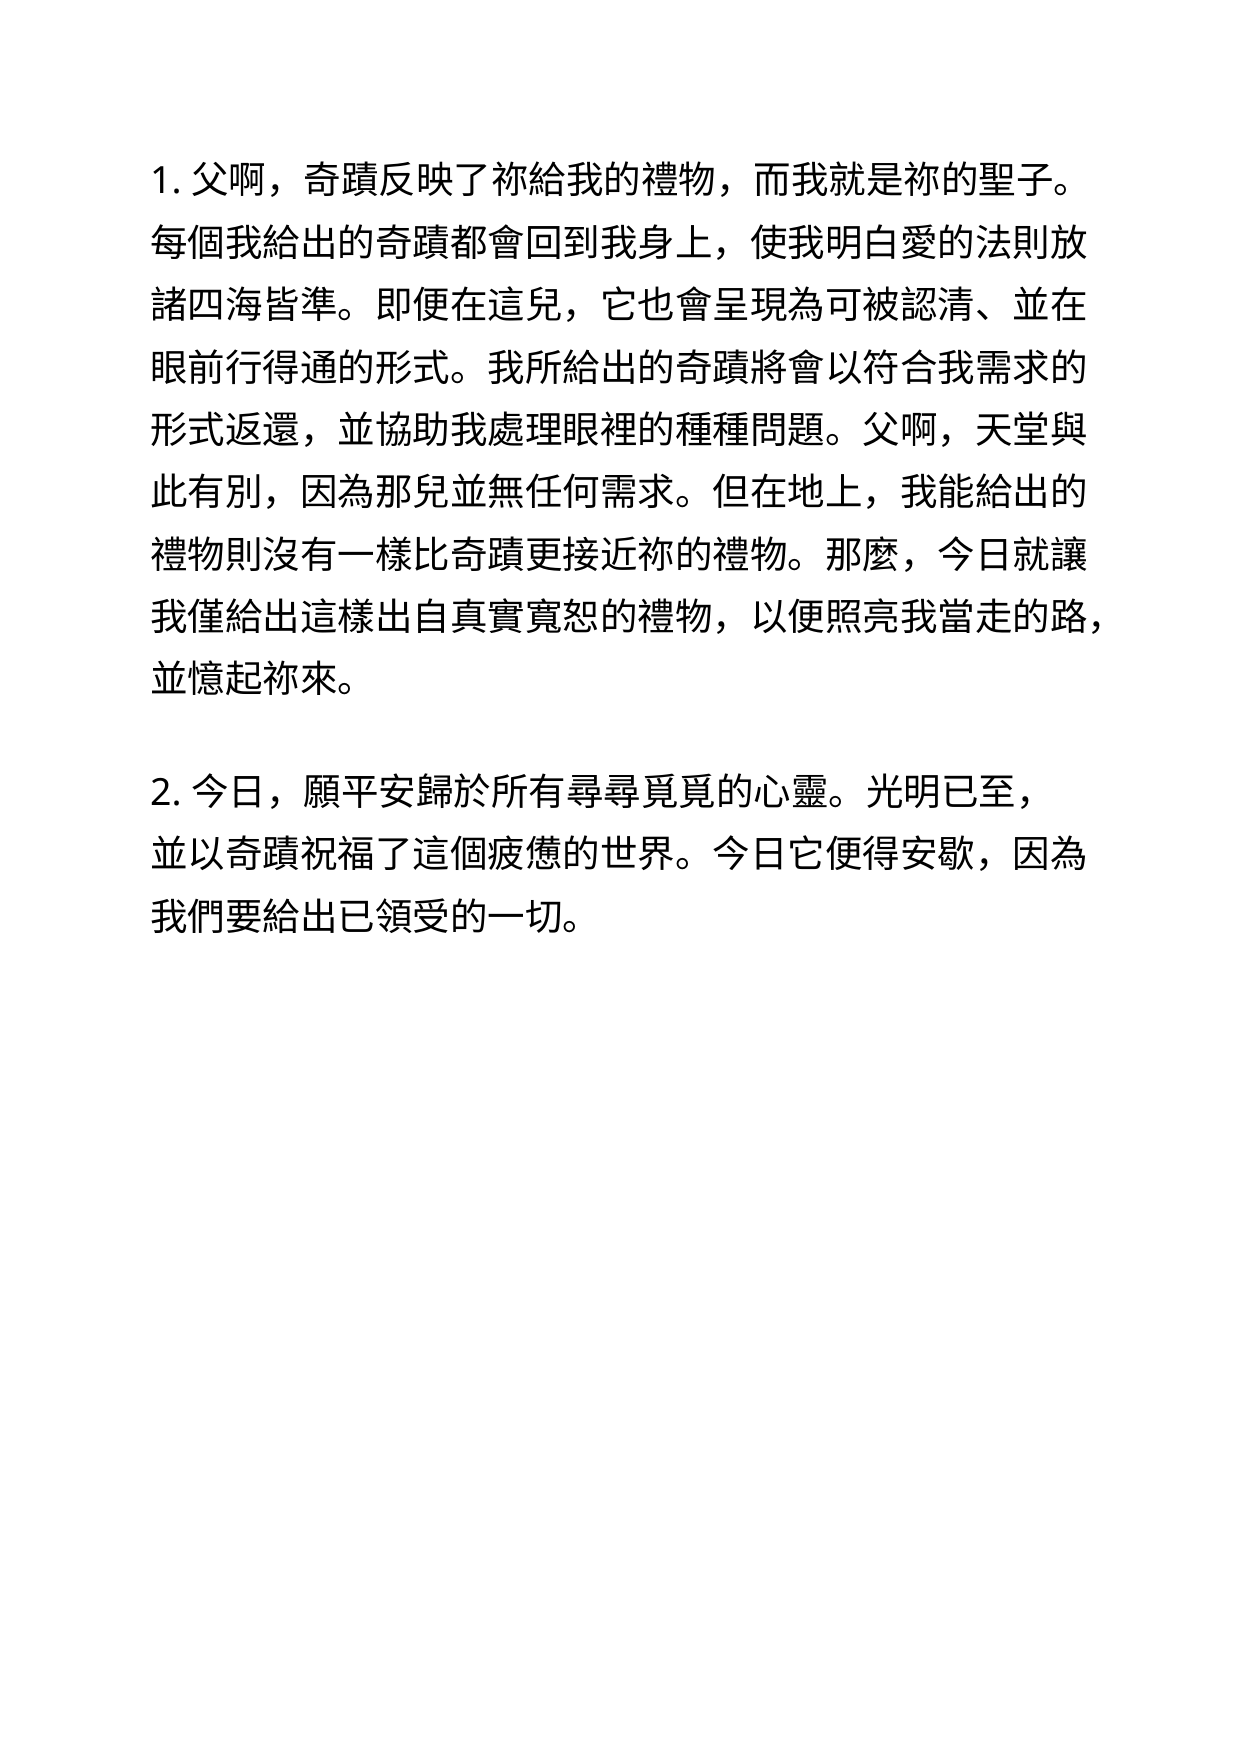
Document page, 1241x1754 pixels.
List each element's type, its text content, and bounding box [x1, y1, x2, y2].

text 1. 父啊，奇蹟反映了祢給我的禮物，而我就是祢的聖子。每個我給出的奇蹟都會回到我身上，使我明白愛的法則放諸四海皆準。即便在這兒，它也會呈現為可被認清、並在眼前行得通的形式。我所給出的奇蹟將會以符合我需求的形式返還，並協助我處理眼裡的種種問題。父啊，天堂與此有別，因為那兒並無任何需求。但在地上，我能給出的禮物則沒有一樣比奇蹟更接近祢的禮物。那麼，今日就讓我僅給出這樣出自真實寬恕的禮物，以便照亮我當走的路，並憶起祢來。 [150, 150, 1090, 704]
text 2. 今日，願平安歸於所有尋尋覓覓的心靈。光明已至，並以奇蹟祝福了這個疲憊的世界。今日它便得安歇，因為我們要給出已領受的一切。 [150, 761, 1090, 941]
